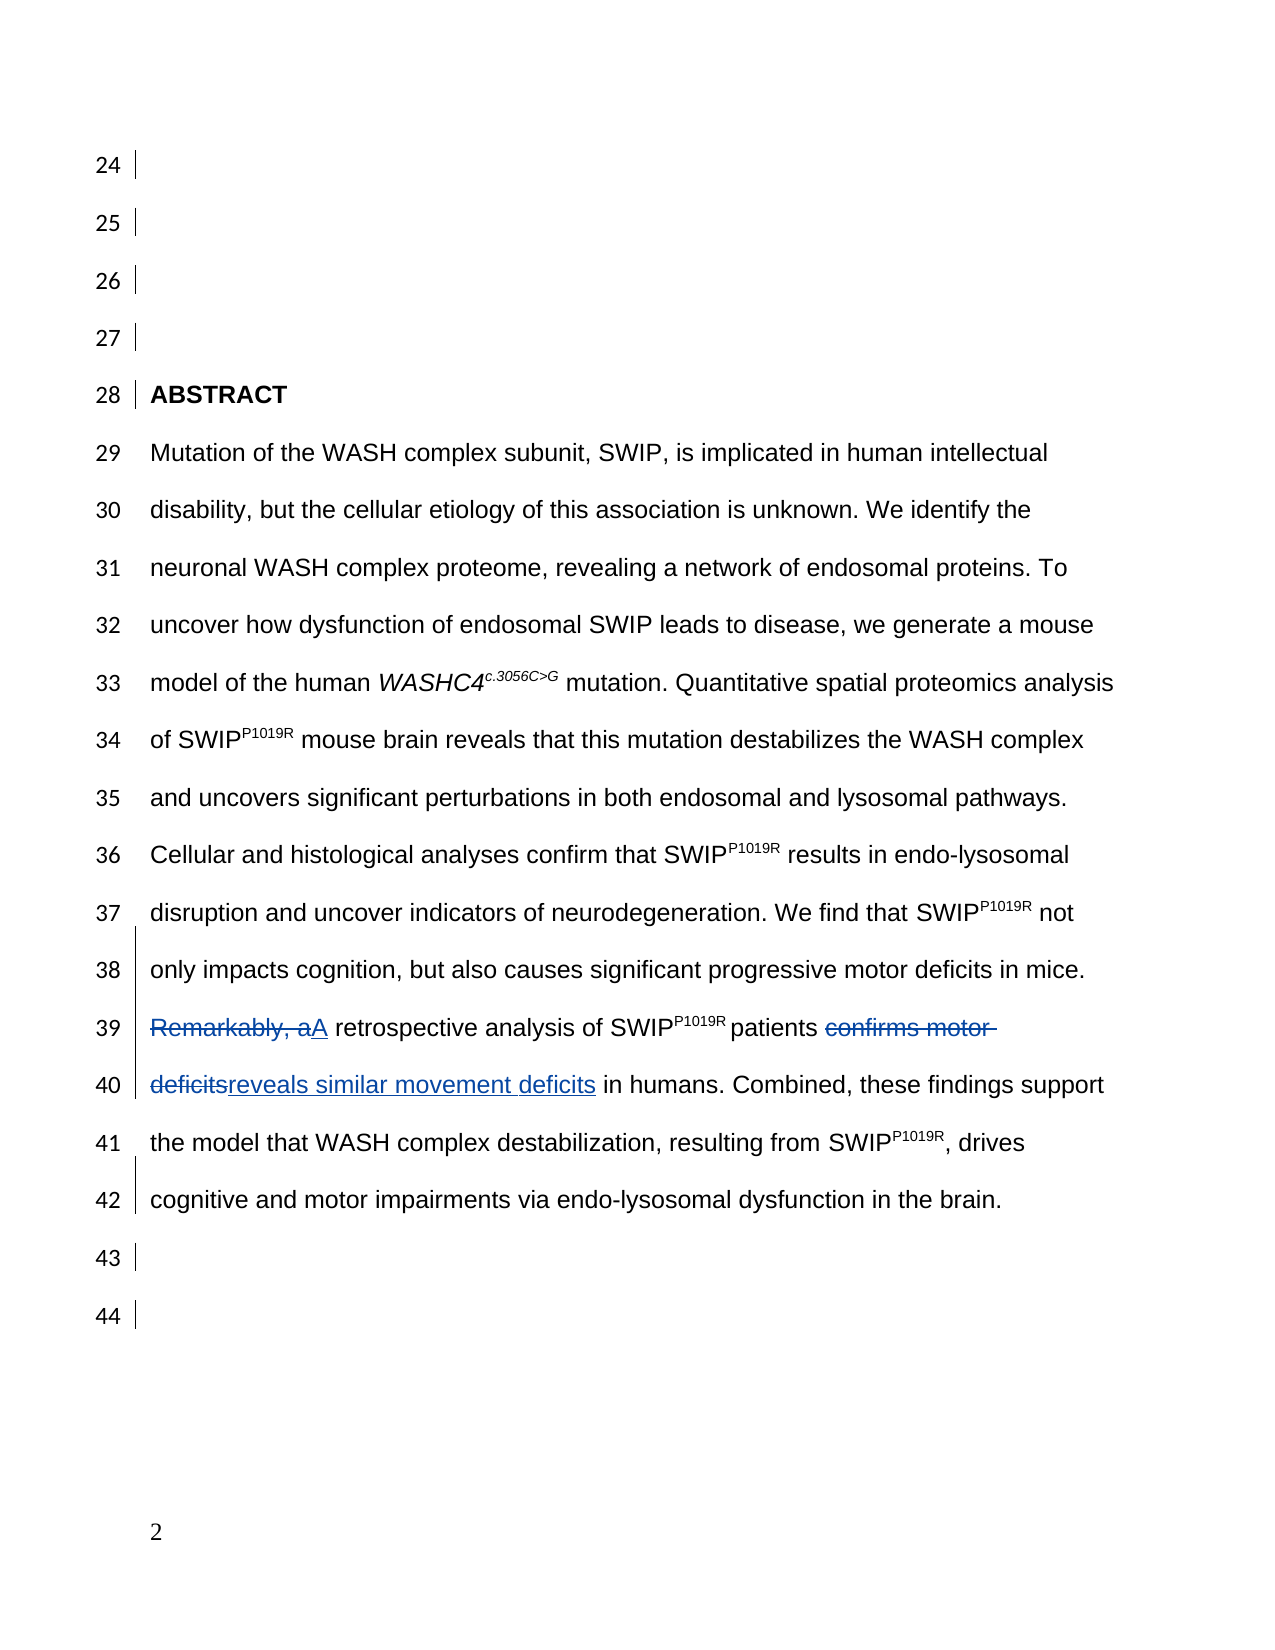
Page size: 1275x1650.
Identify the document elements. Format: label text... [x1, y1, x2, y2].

text ABSTRACT [150, 380, 1125, 409]
text Mutation of the WASH complex subunit, SWIP, is implicated in human intellectual disability, but the cellular etiology of this association is unknown. We identify the neuronal WASH complex proteome, revealing a network of endosomal proteins. To uncover how dysfunction of endosomal SWIP leads to disease, we generate a mouse model of the human WASHC4c.3056C>G mutation. Quantitative spatial proteomics analysis of SWIPP1019R mouse brain reveals that this mutation destabilizes the WASH complex and uncovers significant perturbations in both endosomal and lysosomal pathways. Cellular and histological analyses confirm that SWIPP1019R results in endo-lysosomal disruption and uncover indicators of neurodegeneration. We find that SWIPP1019R not only impacts cognition, but also causes significant progressive motor deficits in mice. retrospective analysis of SWIPP1019R patients in humans. Combined, these findings support the model that WASH complex destabilization, resulting from SWIPP1019R, drives cognitive and motor impairments via endo-lysosomal dysfunction in the brain. [150, 437, 1125, 1214]
